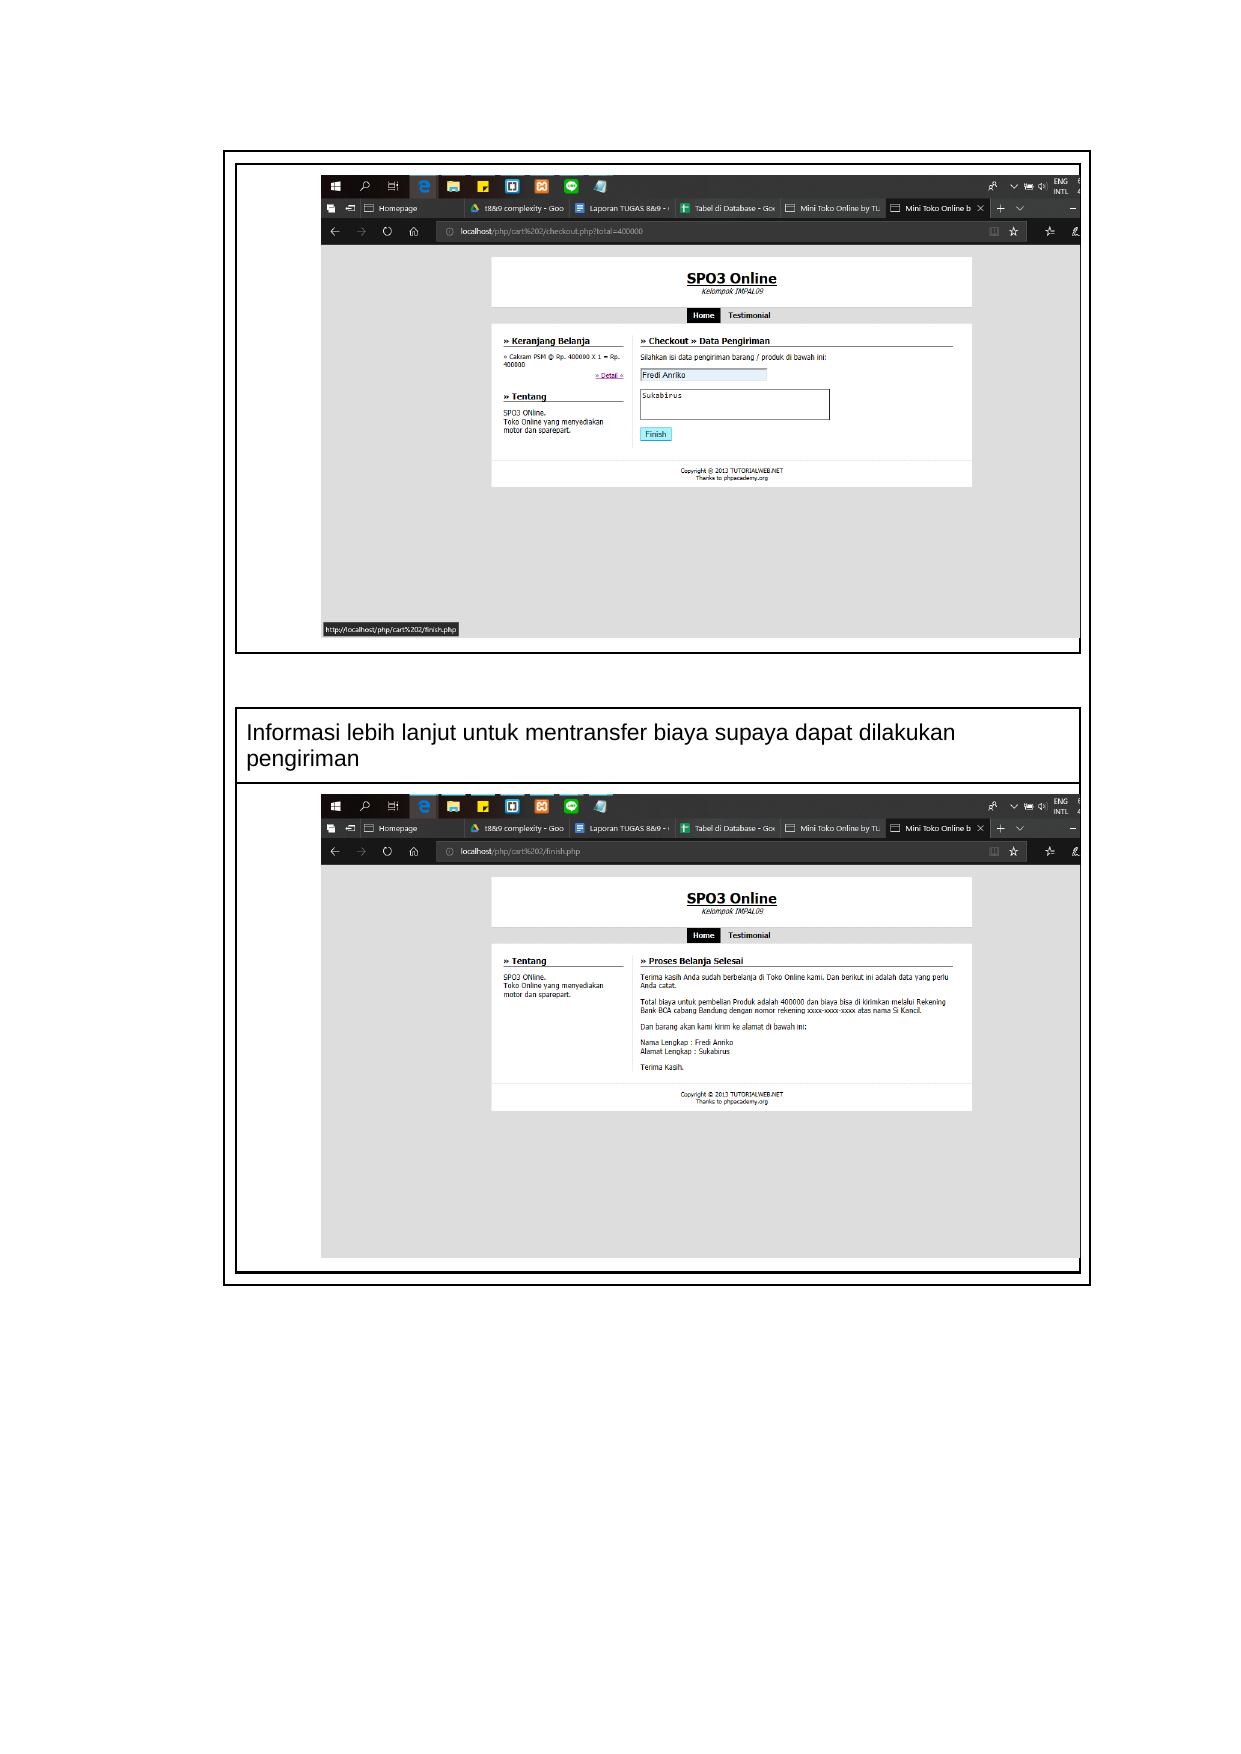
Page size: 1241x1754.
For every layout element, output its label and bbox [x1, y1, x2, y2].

picture [321, 175, 1081, 638]
table_cell [225, 152, 1089, 1284]
picture [321, 794, 1081, 1258]
